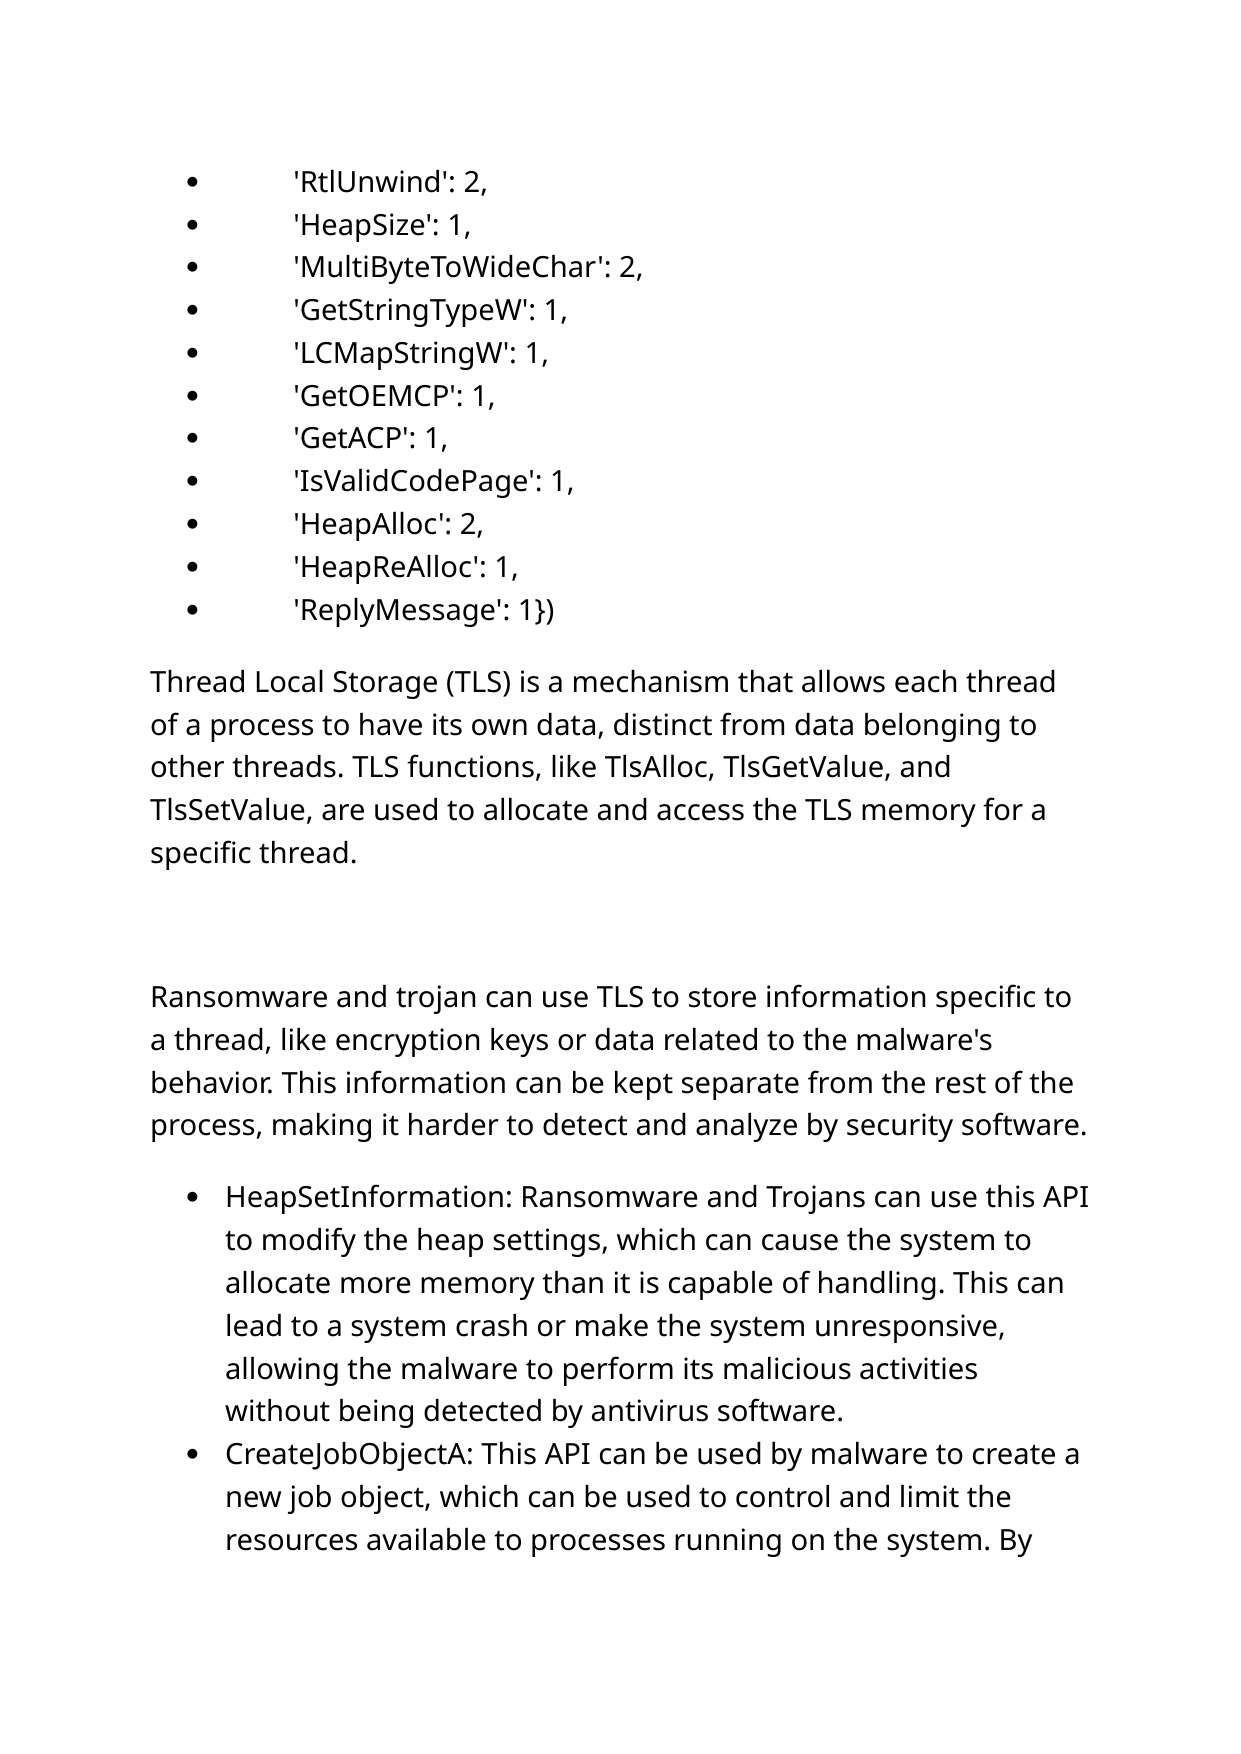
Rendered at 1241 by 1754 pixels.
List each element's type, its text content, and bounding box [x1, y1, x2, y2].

list 'GetACP': 1, [187, 418, 1090, 457]
list 'RtlUnwind': 2, [187, 161, 1090, 201]
list 'LCMapStringW': 1, [187, 332, 1090, 372]
list 'MultiByteToWideChar': 2, [187, 247, 1090, 286]
list HeapSetInformation: Ransomware and Trojans can use this API to modify the heap settings, which can cause the system to allocate more memory than it is capable of handling. This can lead to a system crash or make the system unresponsive, allowing the malware to perform its malicious activities without being detected by antivirus software. [187, 1177, 1090, 1430]
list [187, 1433, 1090, 1559]
text Thread Local Storage (TLS) is a mechanism that allows each thread of a process to have its own data, distinct from data belonging to other threads. TLS functions, like TlsAlloc, TlsGetValue, and TlsSetValue, are used to allocate and access the TLS memory for a specific thread. [150, 661, 1090, 872]
list 'IsValidCodePage': 1, [187, 461, 1090, 500]
list 'GetOEMCP': 1, [187, 375, 1090, 415]
list 'GetStringTypeW': 1, [187, 289, 1090, 329]
list 'ReplyMessage': 1}) [187, 589, 1090, 629]
text Ransomware and trojan can use TLS to store information specific to a thread, like encryption keys or data related to the malware's behavior. This information can be kept separate from the rest of the process, making it harder to detect and analyze by security software. [150, 976, 1090, 1144]
list 'HeapAlloc': 2, [187, 503, 1090, 543]
list 'HeapSize': 1, [187, 204, 1090, 243]
list 'HeapReAlloc': 1, [187, 546, 1090, 586]
